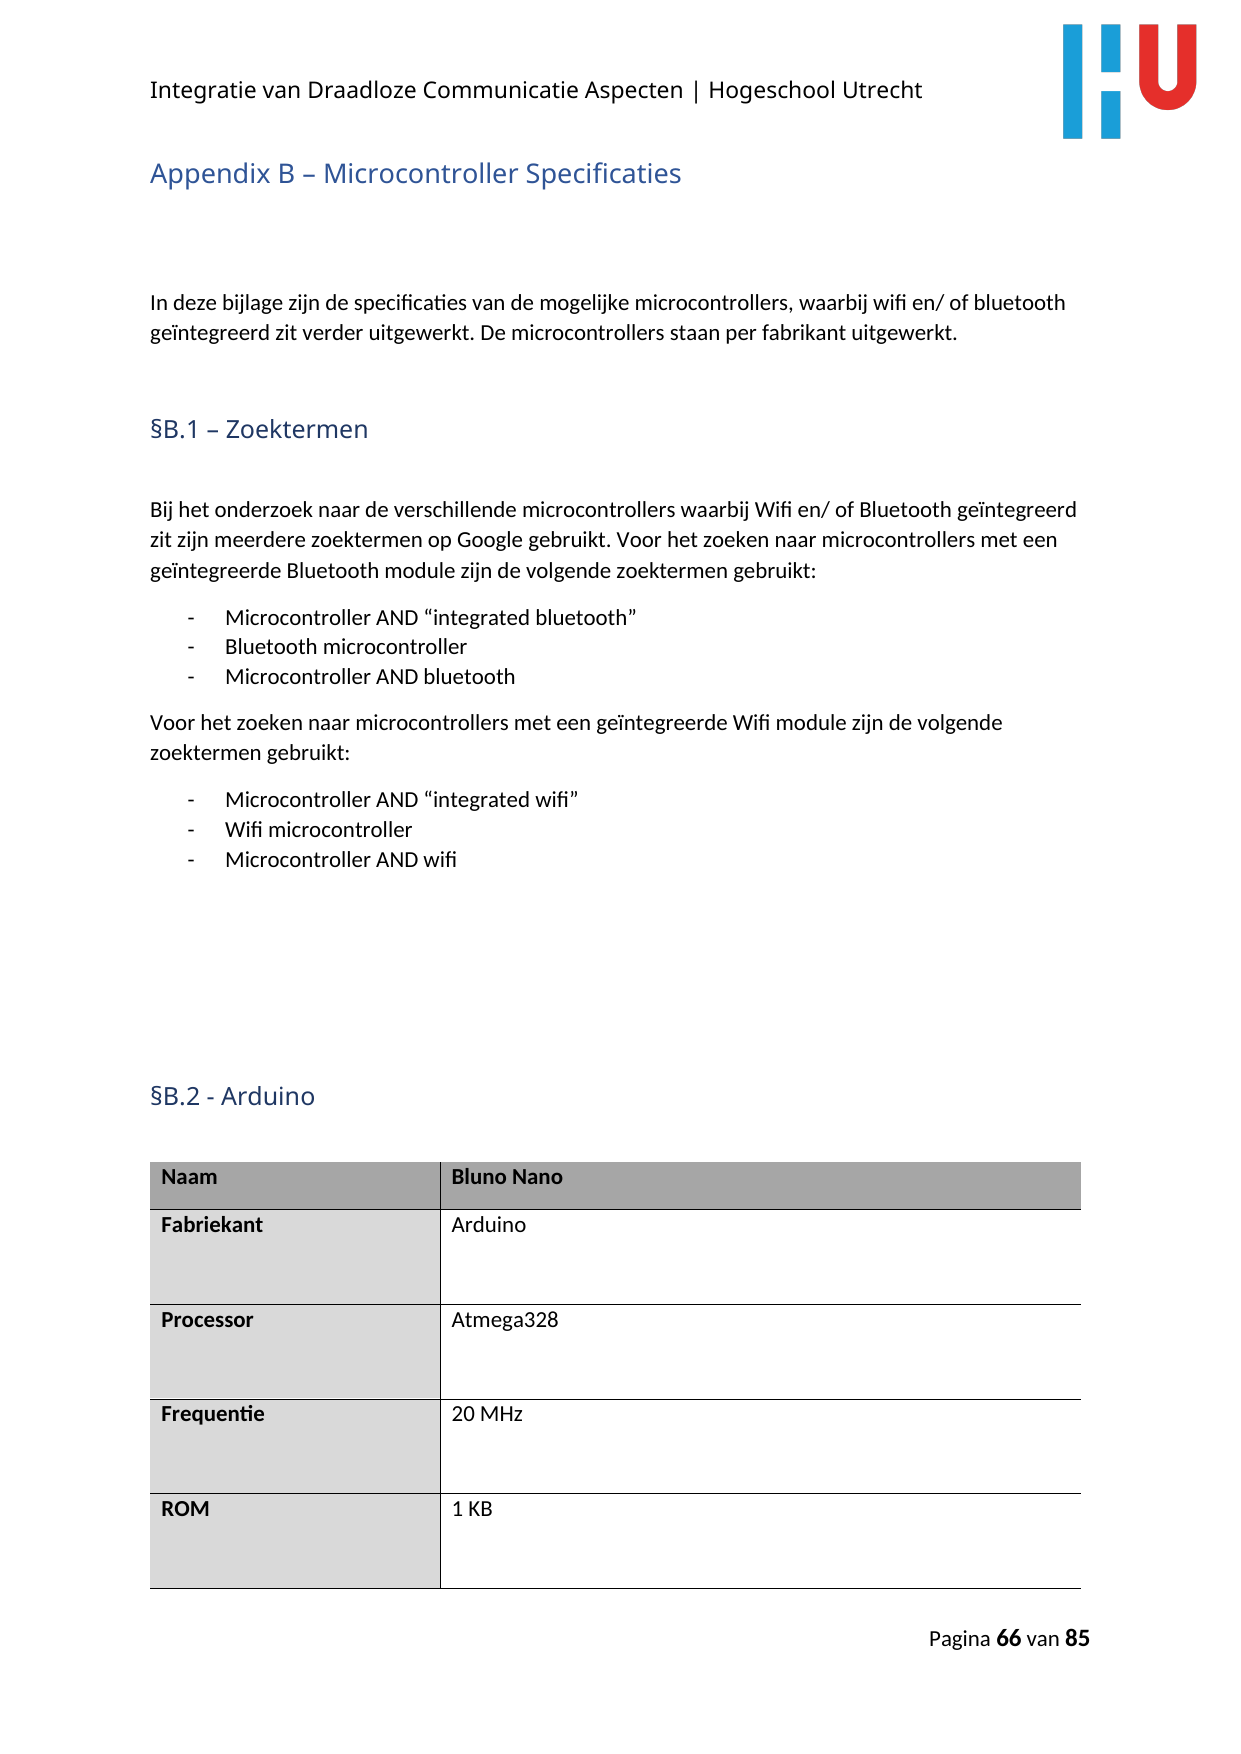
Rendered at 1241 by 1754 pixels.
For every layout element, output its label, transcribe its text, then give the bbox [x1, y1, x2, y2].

list Microcontroller AND “integrated wifi” [187, 785, 1090, 813]
table_cell 20 MHz [441, 1400, 1081, 1493]
text Bij het onderzoek naar de verschillende microcontrollers waarbij Wifi en/ of Bluetooth geïntegreerd zit zijn meerdere zoektermen op Google gebruikt. Voor het zoeken naar microcontrollers met een geïntegreerde Bluetooth module zijn de volgende zoektermen gebruikt: [150, 495, 1090, 584]
subtitle §B.1 – Zoektermen [150, 412, 1090, 446]
table_cell Processor [150, 1305, 440, 1398]
text In deze bijlage zijn de specificaties van de mogelijke microcontrollers, waarbij wifi en/ of bluetooth geïntegreerd zit verder uitgewerkt. De microcontrollers staan per fabrikant uitgewerkt. [150, 288, 1090, 346]
list Microcontroller AND “integrated bluetooth” [187, 603, 1090, 631]
table_cell 1 KB [441, 1494, 1081, 1588]
table_cell Arduino [441, 1210, 1081, 1304]
picture [1062, 23, 1205, 140]
list Microcontroller AND bluetooth [187, 662, 1090, 690]
subtitle §B.2 - Arduino [150, 1079, 1090, 1113]
table_header Bluno Nano [441, 1162, 1081, 1209]
subtitle Appendix B – Microcontroller Specificaties [150, 154, 1090, 191]
text Voor het zoeken naar microcontrollers met een geïntegreerde Wifi module zijn de volgende zoektermen gebruikt: [150, 708, 1090, 767]
list Microcontroller AND wifi [187, 845, 1090, 873]
table_cell ROM [150, 1494, 440, 1588]
list Wifi microcontroller [187, 815, 1090, 843]
table_cell Fabriekant [150, 1210, 440, 1304]
table_header Naam [150, 1162, 440, 1209]
table_cell Frequentie [150, 1400, 440, 1493]
table_cell Atmega328 [441, 1305, 1081, 1398]
list Bluetooth microcontroller [187, 632, 1090, 660]
